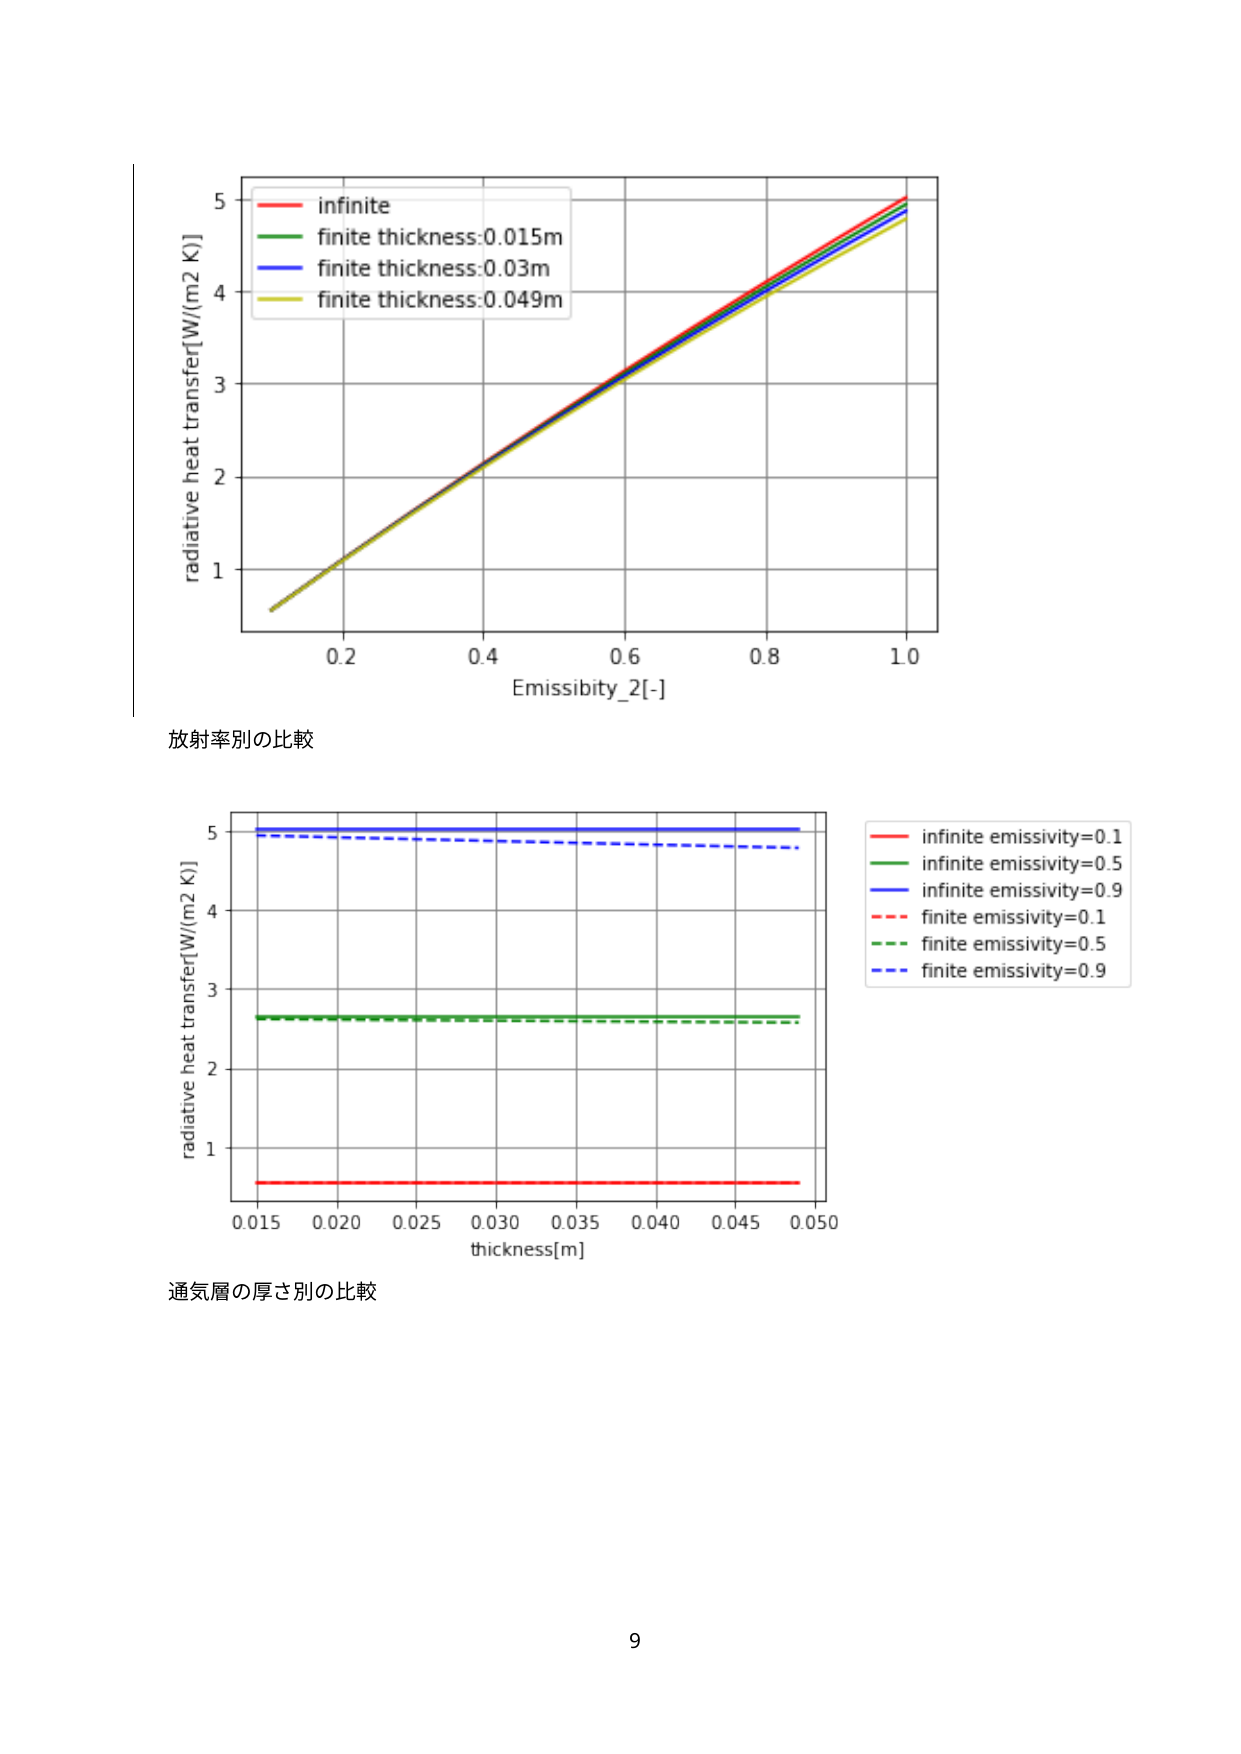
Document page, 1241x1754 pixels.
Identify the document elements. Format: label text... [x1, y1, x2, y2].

picture [168, 802, 1143, 1269]
text 放射率別の比較 [148, 717, 1122, 759]
picture [168, 164, 952, 713]
text 通気層の厚さ別の比較 [148, 1269, 1122, 1312]
